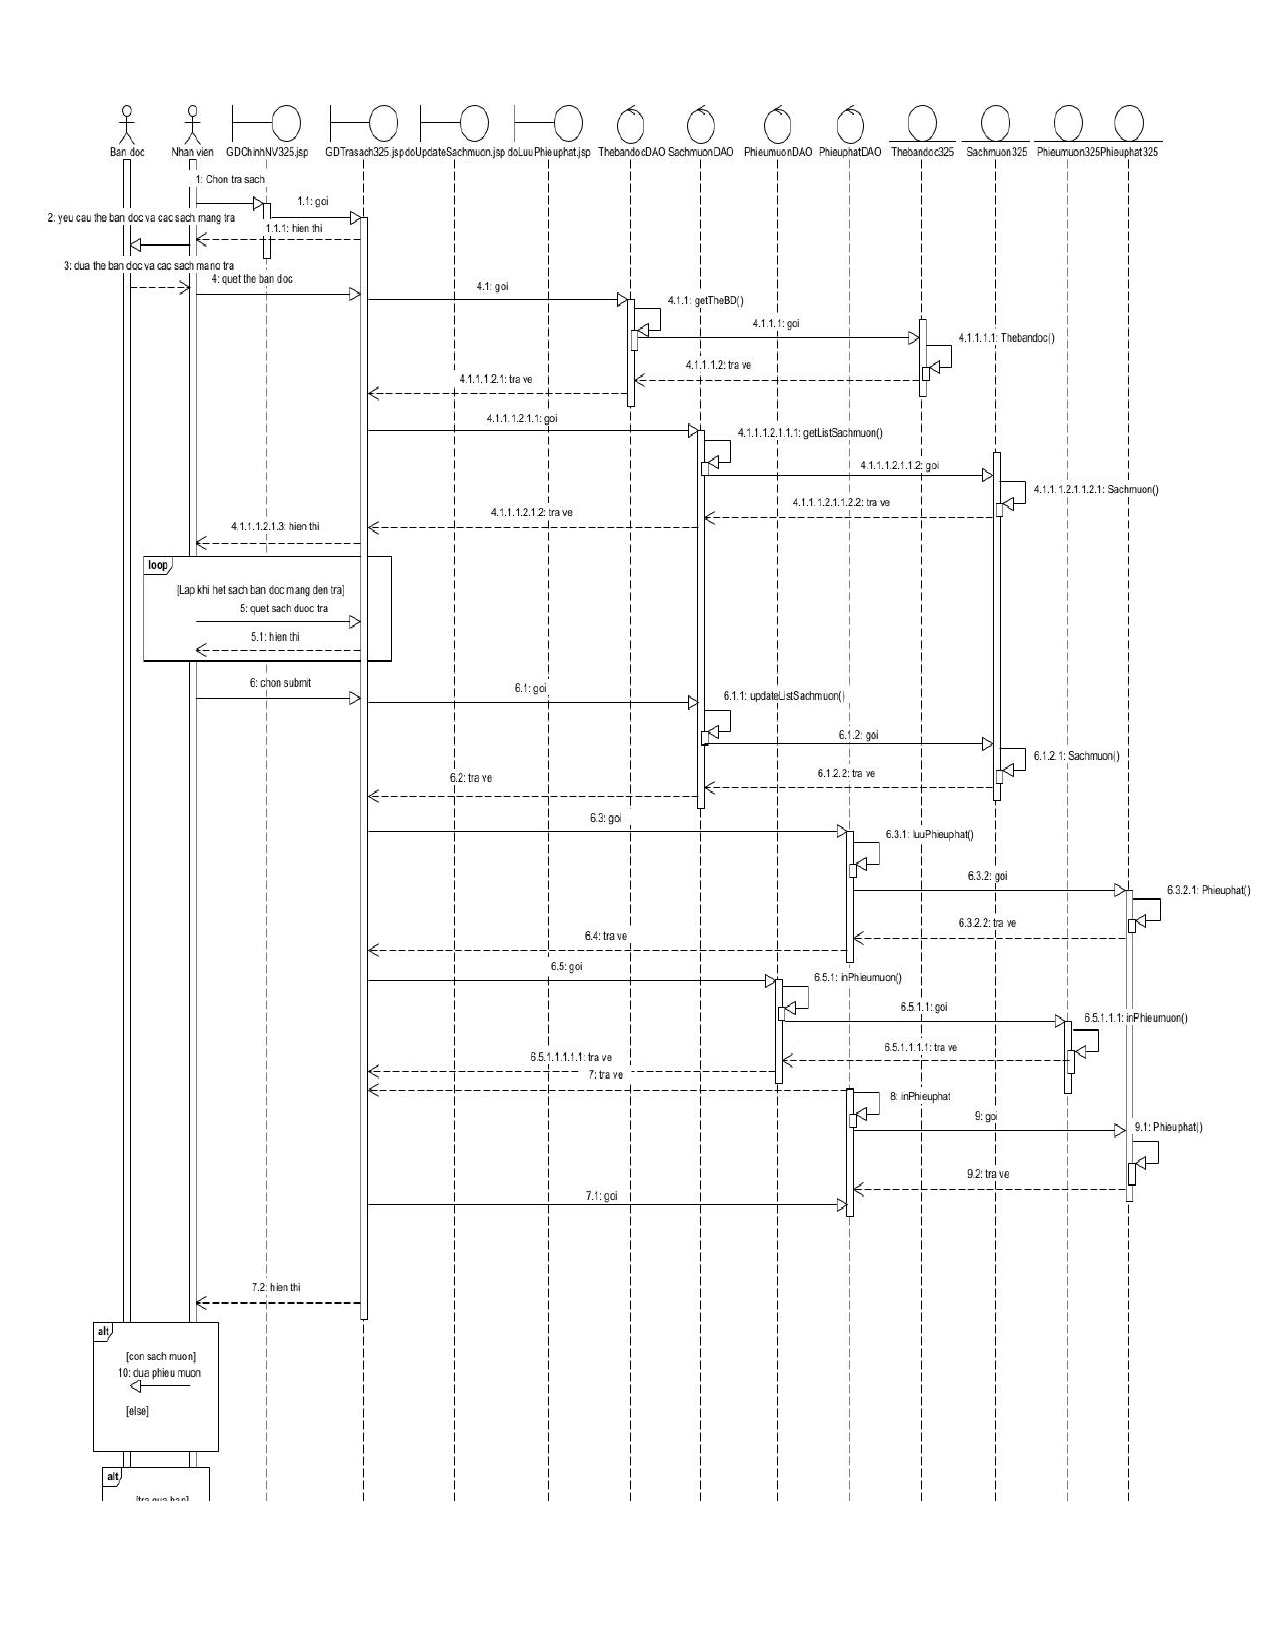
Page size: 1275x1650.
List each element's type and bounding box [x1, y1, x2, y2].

picture [37, 103, 1262, 1501]
